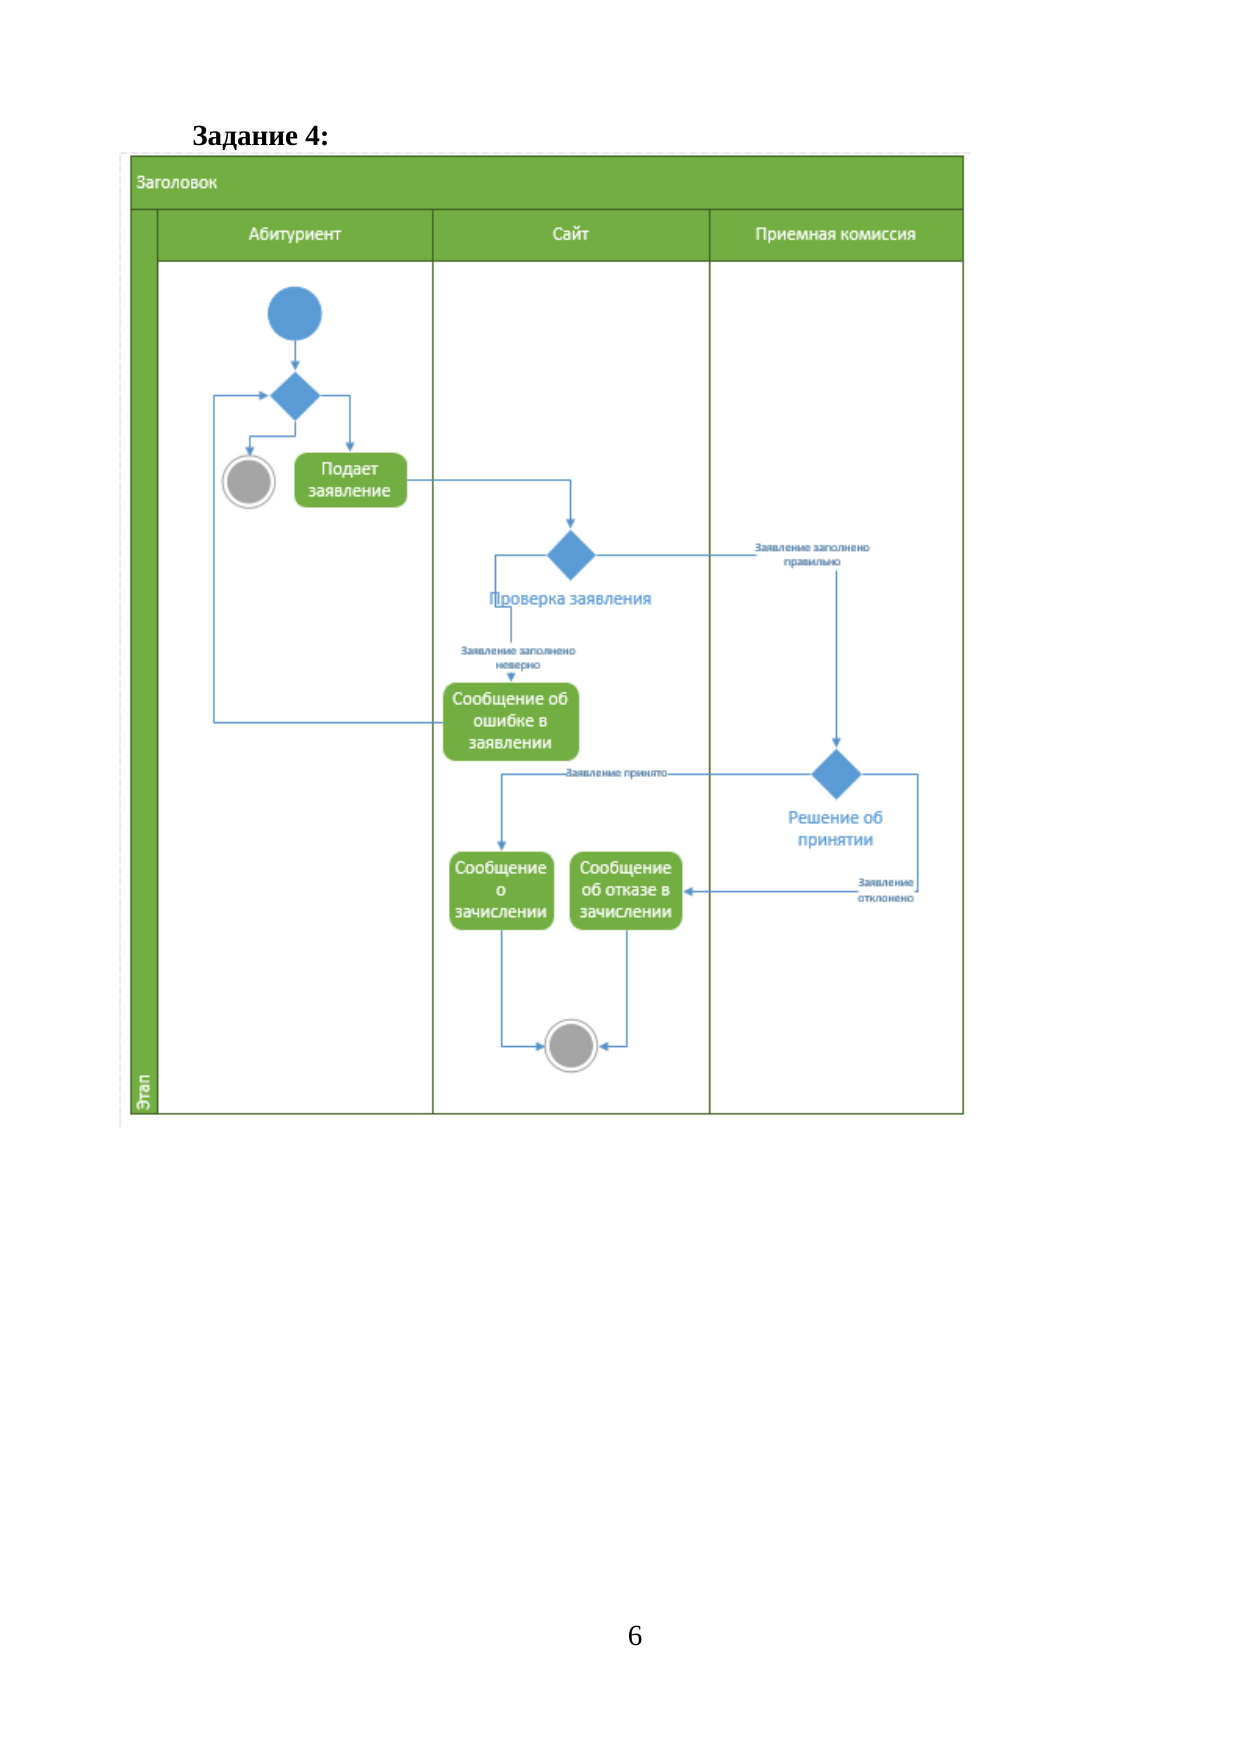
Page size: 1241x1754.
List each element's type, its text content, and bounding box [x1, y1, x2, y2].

picture [118, 151, 972, 1129]
text Задание 4: [118, 118, 1152, 152]
